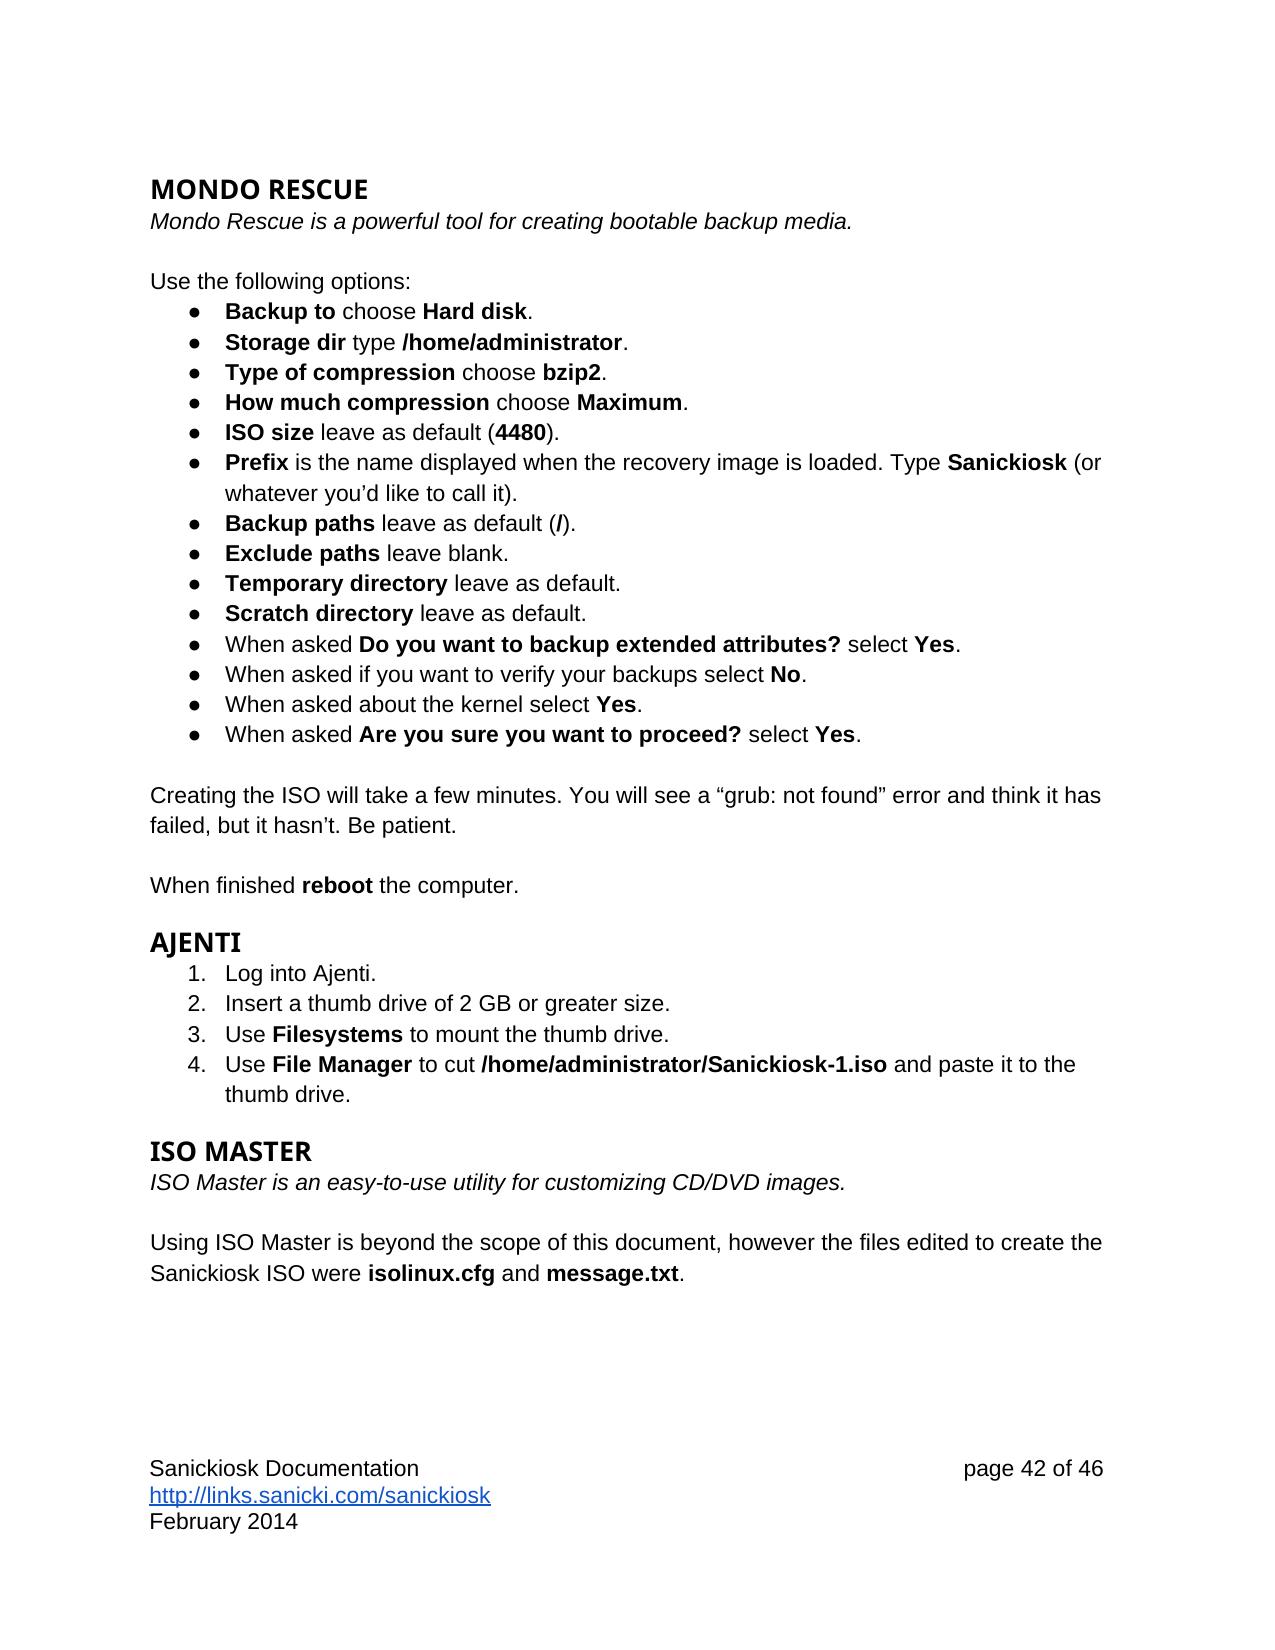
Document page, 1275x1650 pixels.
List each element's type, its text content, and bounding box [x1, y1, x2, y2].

list Backup to choose Hard disk. [187, 298, 1125, 325]
list Use Filesystems to mount the thumb drive. [187, 1021, 1125, 1047]
list Exclude paths leave blank. [187, 540, 1125, 566]
list Use File Manager to cut /home/administrator/Sanickiosk-1.iso and paste it to the thumb drive. [187, 1051, 1125, 1107]
list When asked if you want to verify your backups select No. [187, 661, 1125, 687]
list Insert a thumb drive of 2 GB or greater size. [187, 990, 1125, 1017]
list ISO size leave as default (4480). [187, 419, 1125, 446]
list Prefix is the name displayed when the recovery image is loaded. Type Sanickiosk (or whatever you’d like to call it). [187, 449, 1125, 506]
subtitle MONDO RESCUE [150, 171, 1125, 208]
subtitle AJENTI [150, 923, 1125, 960]
list Backup paths leave as default (/). [187, 510, 1125, 536]
text When finished reboot the computer. [150, 872, 1125, 899]
text Use the following options: [150, 268, 1125, 294]
subtitle ISO MASTER [150, 1132, 1125, 1169]
list Type of compression choose bzip2. [187, 359, 1125, 385]
list When asked Are you sure you want to proceed? select Yes. [187, 721, 1125, 748]
list How much compression choose Maximum. [187, 389, 1125, 415]
text ISO Master is an easy-to-use utility for customizing CD/DVD images. [150, 1169, 1125, 1195]
list Log into Ajenti. [187, 960, 1125, 987]
list Temporary directory leave as default. [187, 570, 1125, 597]
text Mondo Rescue is a powerful tool for creating bootable backup media. [150, 208, 1125, 234]
list When asked Do you want to backup extended attributes? select Yes. [187, 631, 1125, 657]
list Scratch directory leave as default. [187, 600, 1125, 627]
text Using ISO Master is beyond the scope of this document, however the files edited to create the Sanickiosk ISO were isolinux.cfg and message.txt. [150, 1229, 1125, 1286]
list When asked about the kernel select Yes. [187, 691, 1125, 717]
text Creating the ISO will take a few minutes. You will see a “grub: not found” error and think it has failed, but it hasn’t. Be patient. [150, 782, 1125, 838]
list Storage dir type /home/administrator. [187, 328, 1125, 355]
